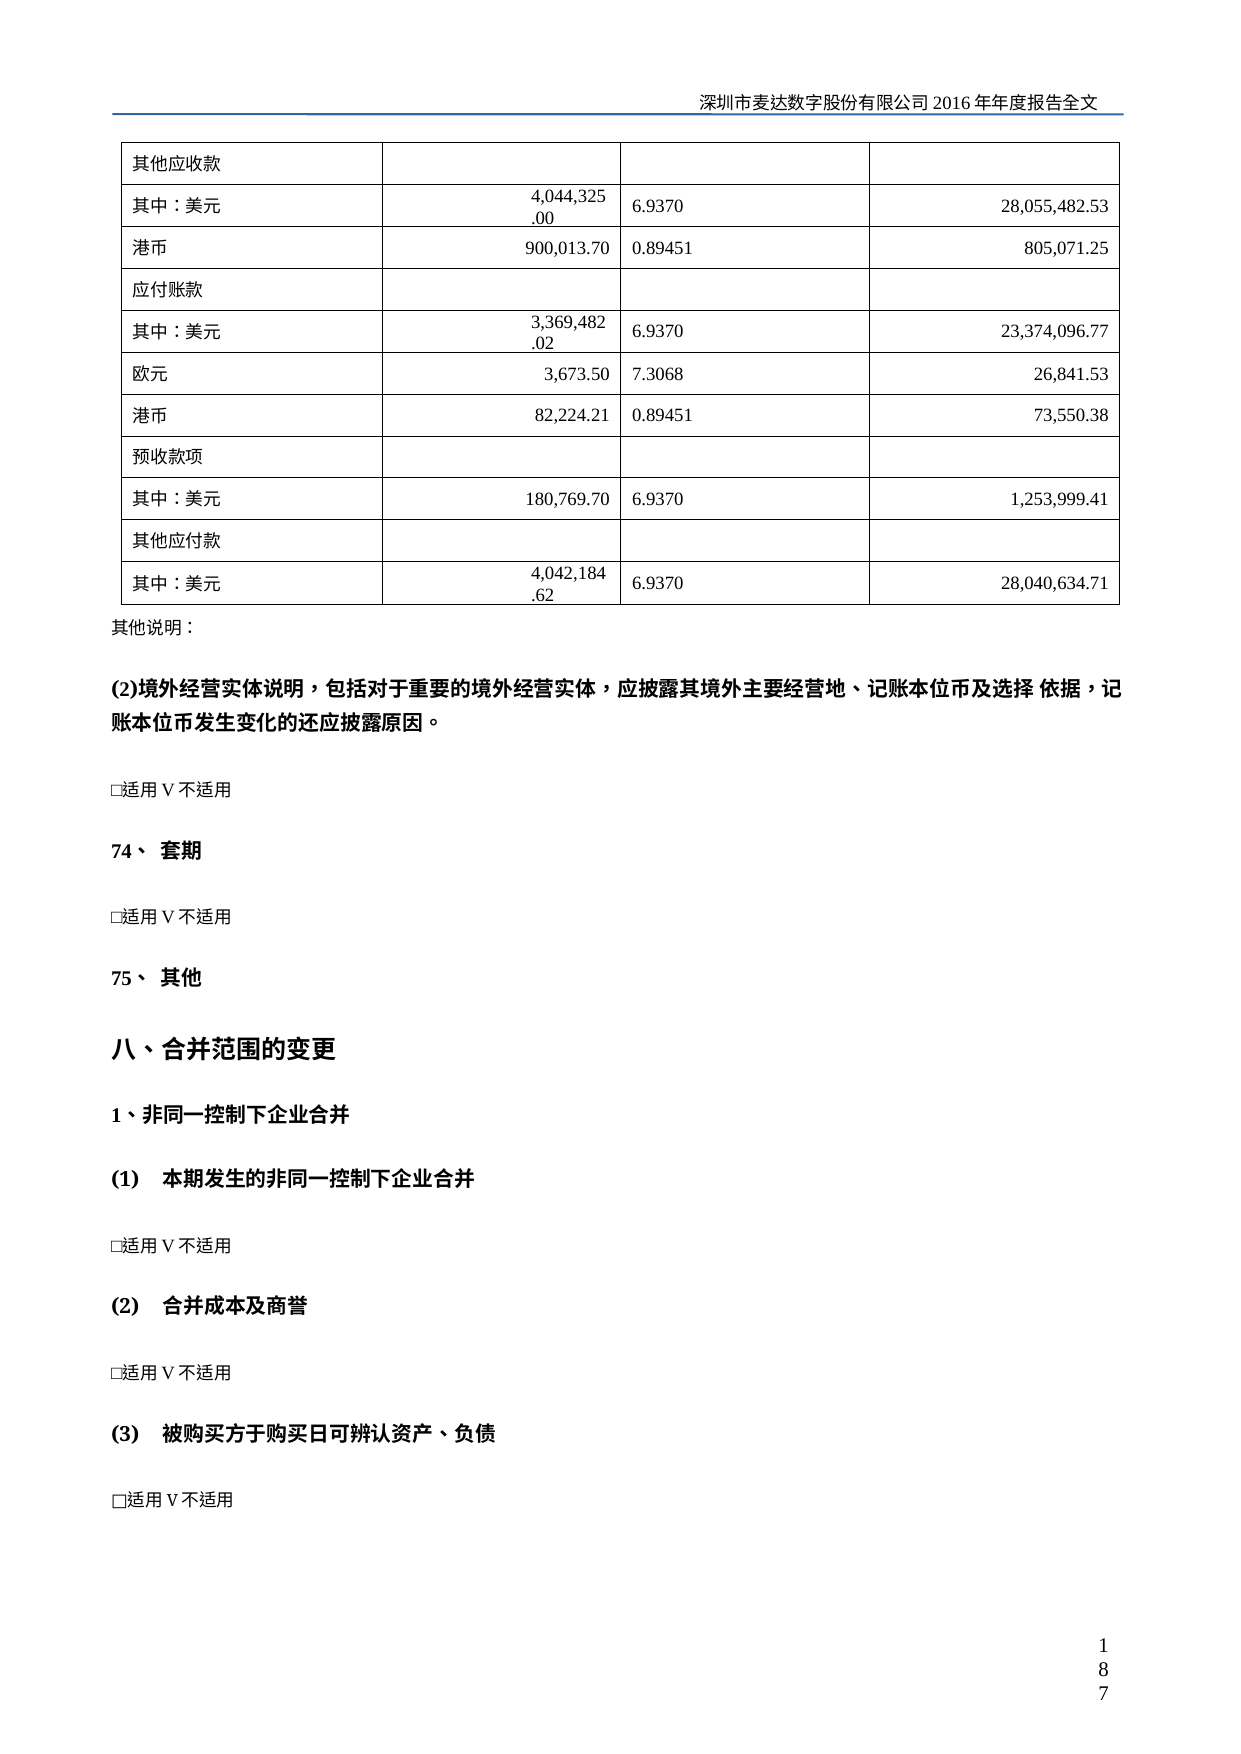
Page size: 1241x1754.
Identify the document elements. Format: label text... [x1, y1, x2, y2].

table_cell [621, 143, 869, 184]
text □适用V不适用 [111, 777, 1130, 802]
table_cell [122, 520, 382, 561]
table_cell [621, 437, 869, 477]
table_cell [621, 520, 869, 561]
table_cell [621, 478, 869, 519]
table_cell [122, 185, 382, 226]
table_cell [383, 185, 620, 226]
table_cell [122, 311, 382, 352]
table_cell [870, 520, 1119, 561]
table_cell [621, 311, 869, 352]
list 本期发生的非同一控制下企业合并 [111, 1159, 1130, 1193]
text 75、 其他 [111, 958, 1130, 993]
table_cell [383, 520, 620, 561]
text 其他说明： [111, 616, 1130, 640]
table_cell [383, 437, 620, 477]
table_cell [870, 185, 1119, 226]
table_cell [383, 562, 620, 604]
text □适用V不适用 [111, 1233, 1130, 1257]
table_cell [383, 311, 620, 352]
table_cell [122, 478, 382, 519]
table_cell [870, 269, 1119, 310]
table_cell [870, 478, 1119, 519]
text 74、 套期 [111, 831, 1130, 865]
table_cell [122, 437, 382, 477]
text 八、合并范围的变更 [111, 1032, 1130, 1066]
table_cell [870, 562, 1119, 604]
text (2)境外经营实体说明，包括对于重要的境外经营实体，应披露其境外主要经营地、记账本位币及选择 依据，记账本位币发生变化的还应披露原因。 [111, 669, 1130, 738]
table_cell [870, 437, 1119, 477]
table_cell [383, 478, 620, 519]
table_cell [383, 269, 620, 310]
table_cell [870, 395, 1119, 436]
list 被购买方于购买日可辨认资产、负债 [111, 1414, 1130, 1448]
text □适用V不适用 [111, 905, 1130, 929]
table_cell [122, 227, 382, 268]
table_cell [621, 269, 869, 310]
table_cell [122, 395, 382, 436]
text 1、非同一控制下企业合并 [111, 1095, 1130, 1130]
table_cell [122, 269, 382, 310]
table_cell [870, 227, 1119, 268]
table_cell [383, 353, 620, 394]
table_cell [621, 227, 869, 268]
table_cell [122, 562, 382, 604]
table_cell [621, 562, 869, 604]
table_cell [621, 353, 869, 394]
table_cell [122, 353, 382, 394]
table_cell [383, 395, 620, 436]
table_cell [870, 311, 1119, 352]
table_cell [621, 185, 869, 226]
list 合并成本及商誉 [111, 1286, 1130, 1321]
text □适用V不适用 [111, 1361, 1130, 1385]
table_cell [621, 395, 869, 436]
text □适用V不适用 [111, 1488, 1130, 1512]
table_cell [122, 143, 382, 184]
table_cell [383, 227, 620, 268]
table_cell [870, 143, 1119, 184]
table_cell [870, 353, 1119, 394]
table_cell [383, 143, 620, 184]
